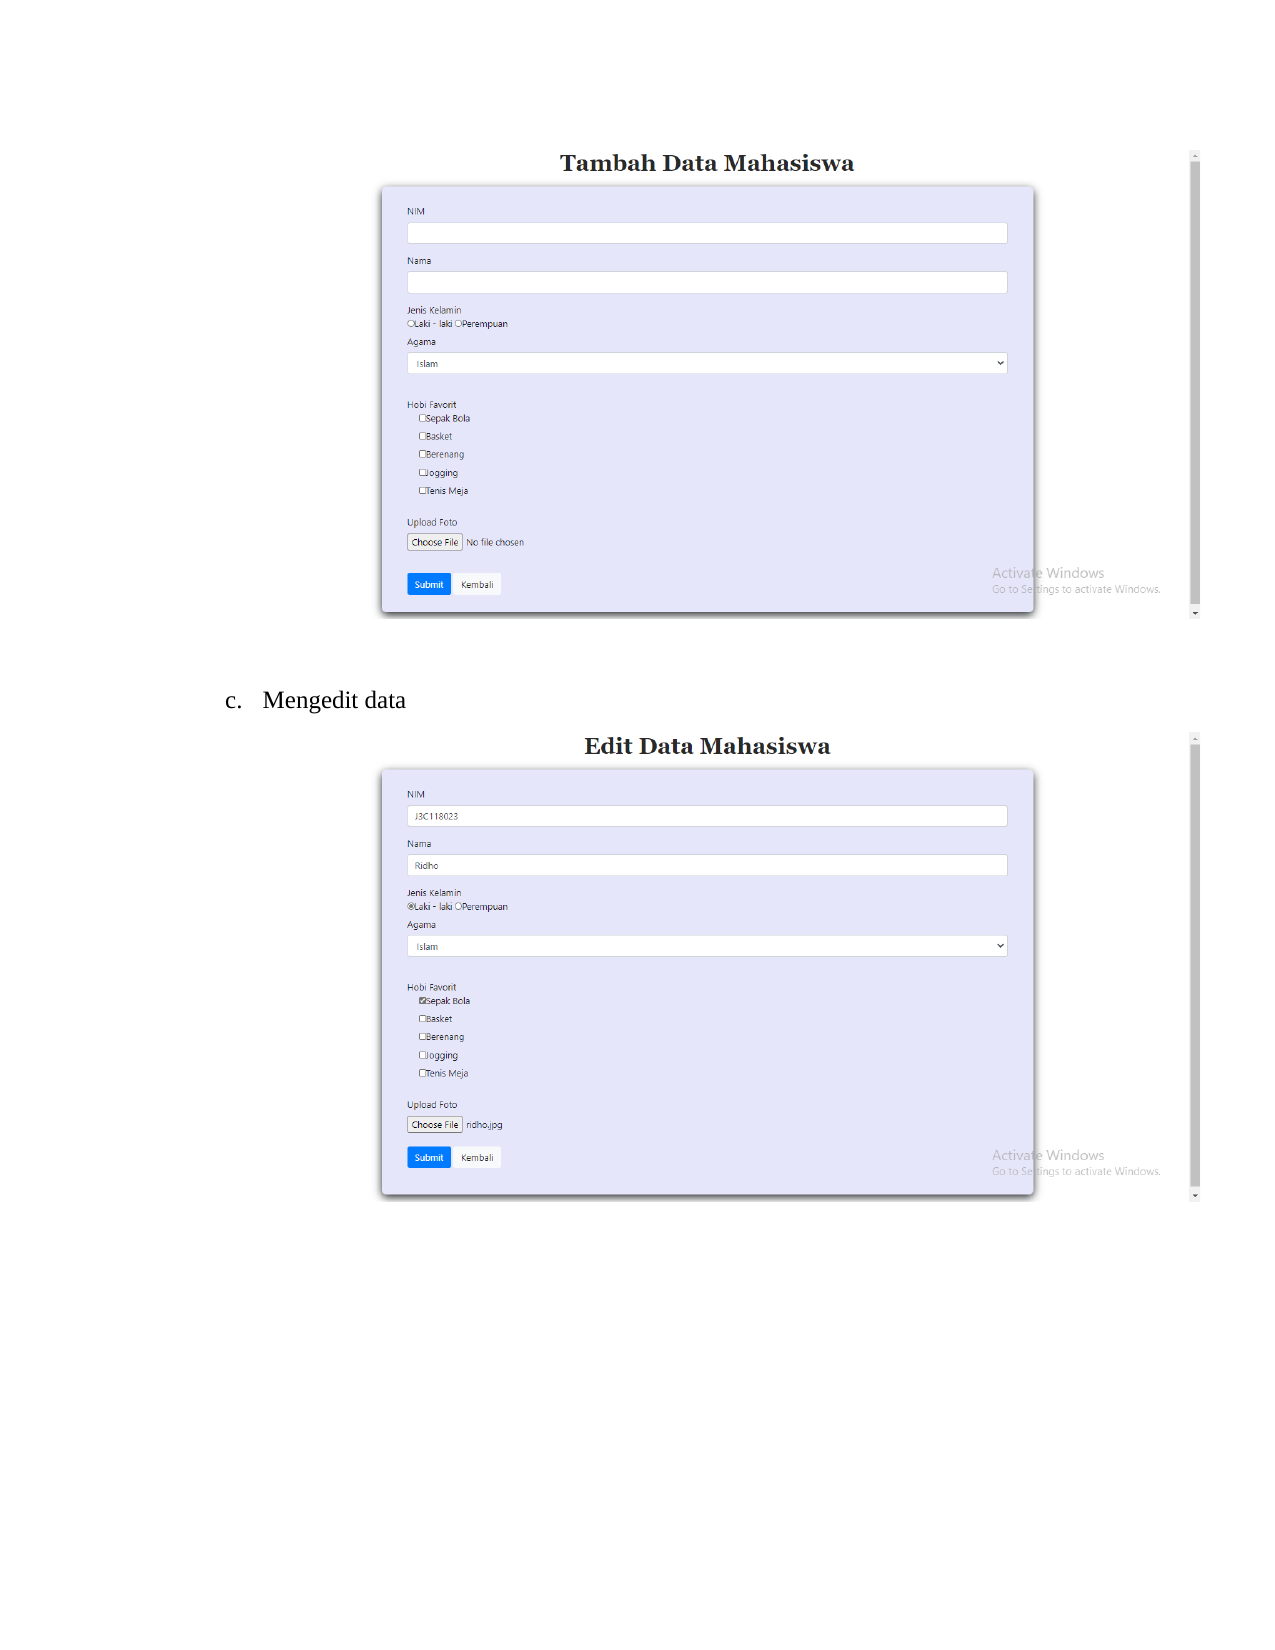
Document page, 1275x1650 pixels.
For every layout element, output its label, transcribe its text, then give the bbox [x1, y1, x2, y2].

list Mengedit data [225, 685, 1125, 713]
picture [225, 150, 1200, 619]
picture [225, 732, 1200, 1202]
